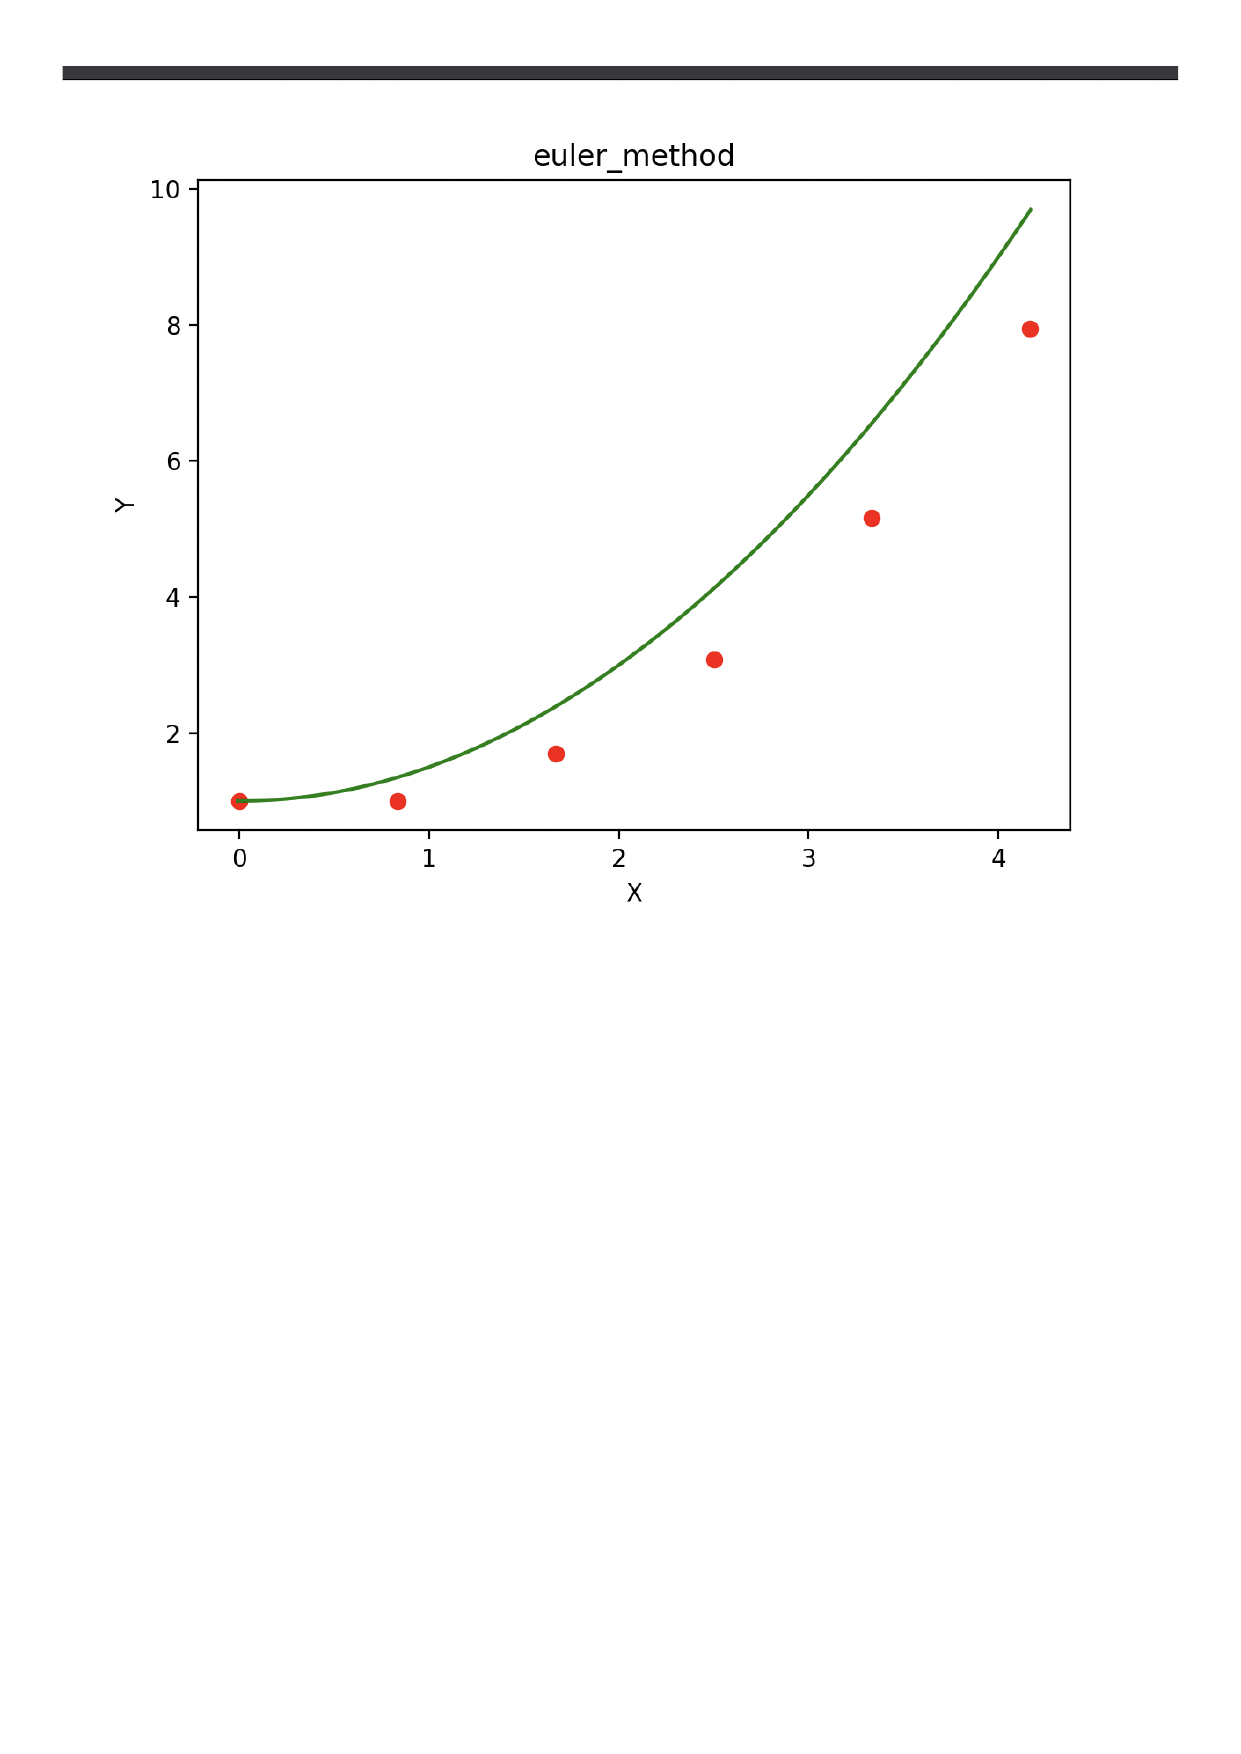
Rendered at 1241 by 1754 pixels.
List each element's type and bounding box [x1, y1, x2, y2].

picture [62, 66, 1179, 923]
